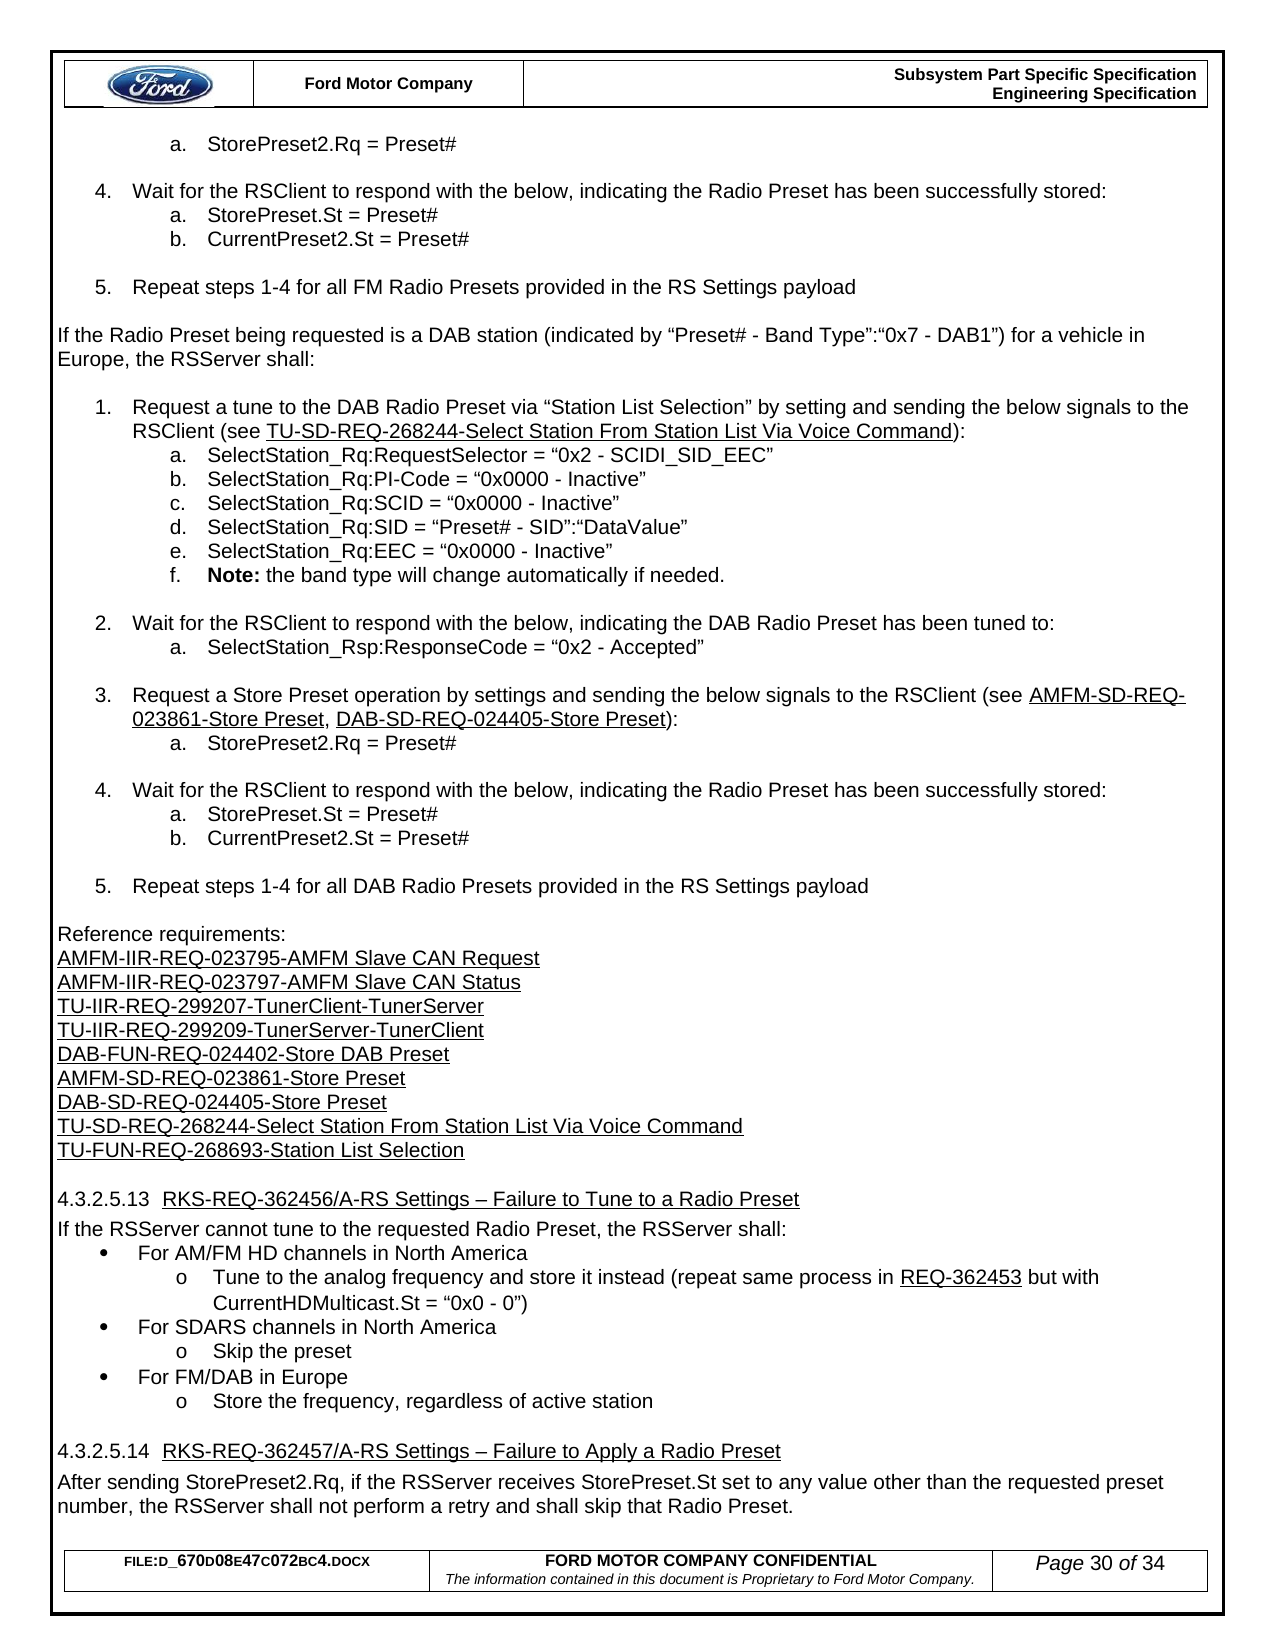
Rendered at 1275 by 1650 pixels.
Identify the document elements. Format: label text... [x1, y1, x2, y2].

text If the RSServer cannot tune to the requested Radio Preset, the RSServer shall: [57, 1217, 1215, 1241]
picture [103, 61, 215, 107]
text If the Radio Preset being requested is a DAB station (indicated by “Preset# - Band Type”:“0x7 - DAB1”) for a vehicle in Europe, the RSServer shall: [57, 323, 1215, 371]
list Skip the preset [175, 1339, 1215, 1364]
list StorePreset.St = Preset# [169, 203, 1215, 227]
text TU-IIR-REQ-299209-TunerServer-TunerClient [57, 1018, 1215, 1042]
list SelectStation_Rq:RequestSelector = “0x2 - SCIDI_SID_EEC” [169, 443, 1215, 467]
list Wait for the RSClient to respond with the below, indicating the DAB Radio Preset has been tuned to: [94, 611, 1215, 634]
list StorePreset2.Rq = Preset# [169, 730, 1215, 754]
list CurrentPreset2.St = Preset# [169, 826, 1215, 850]
list StorePreset.St = Preset# [169, 802, 1215, 826]
list Request a Store Preset operation by settings and sending the below signals to the RSClient (see AMFM-SD-REQ-023861-Store Preset, DAB-SD-REQ-024405-Store Preset): [94, 682, 1215, 730]
list Note: the band type will change automatically if needed. [169, 563, 1215, 587]
text DAB-FUN-REQ-024402-Store DAB Preset [57, 1042, 1215, 1066]
text TU-SD-REQ-268244-Select Station From Station List Via Voice Command [57, 1114, 1215, 1138]
list For SDARS channels in North America [100, 1314, 1215, 1339]
list Store the frequency, regardless of active station [175, 1388, 1215, 1414]
text After sending StorePreset2.Rq, if the RSServer receives StorePreset.St set to any value other than the requested preset number, the RSServer shall not perform a retry and shall skip that Radio Preset. [57, 1469, 1215, 1517]
text DAB-SD-REQ-024405-Store Preset [57, 1090, 1215, 1114]
subtitle RKS-REQ-362456/A-RS Settings – Failure to Tune to a Radio Preset [57, 1187, 1215, 1211]
list Repeat steps 1-4 for all DAB Radio Presets provided in the RS Settings payload [94, 874, 1215, 898]
list Wait for the RSClient to respond with the below, indicating the Radio Preset has been successfully stored: [94, 778, 1215, 802]
list SelectStation_Rq:SID = “Preset# - SID”:“DataValue” [169, 515, 1215, 539]
list StorePreset2.Rq = Preset# [169, 131, 1215, 155]
list For FM/DAB in Europe [100, 1364, 1215, 1388]
text AMFM-IIR-REQ-023797-AMFM Slave CAN Status [57, 970, 1215, 994]
text TU-FUN-REQ-268693-Station List Selection [57, 1138, 1215, 1162]
subtitle RKS-REQ-362457/A-RS Settings – Failure to Apply a Radio Preset [57, 1439, 1215, 1463]
text AMFM-IIR-REQ-023795-AMFM Slave CAN Request [57, 946, 1215, 970]
text Reference requirements: [57, 922, 1215, 946]
list SelectStation_Rsp:ResponseCode = “0x2 - Accepted” [169, 634, 1215, 658]
text TU-IIR-REQ-299207-TunerClient-TunerServer [57, 994, 1215, 1018]
list Wait for the RSClient to respond with the below, indicating the Radio Preset has been successfully stored: [94, 179, 1215, 203]
list SelectStation_Rq:EEC = “0x0000 - Inactive” [169, 539, 1215, 563]
list CurrentPreset2.St = Preset# [169, 227, 1215, 251]
list Request a tune to the DAB Radio Preset via “Station List Selection” by setting and sending the below signals to the RSClient (see TU-SD-REQ-268244-Select Station From Station List Via Voice Command): [94, 395, 1215, 443]
list Tune to the analog frequency and store it instead (repeat same process in REQ-362453 but with CurrentHDMulticast.St = “0x0 - 0”) [175, 1265, 1215, 1314]
list For AM/FM HD channels in North America [100, 1241, 1215, 1265]
list SelectStation_Rq:SCID = “0x0000 - Inactive” [169, 491, 1215, 515]
text AMFM-SD-REQ-023861-Store Preset [57, 1066, 1215, 1090]
list SelectStation_Rq:PI-Code = “0x0000 - Inactive” [169, 467, 1215, 491]
list Repeat steps 1-4 for all FM Radio Presets provided in the RS Settings payload [94, 275, 1215, 299]
